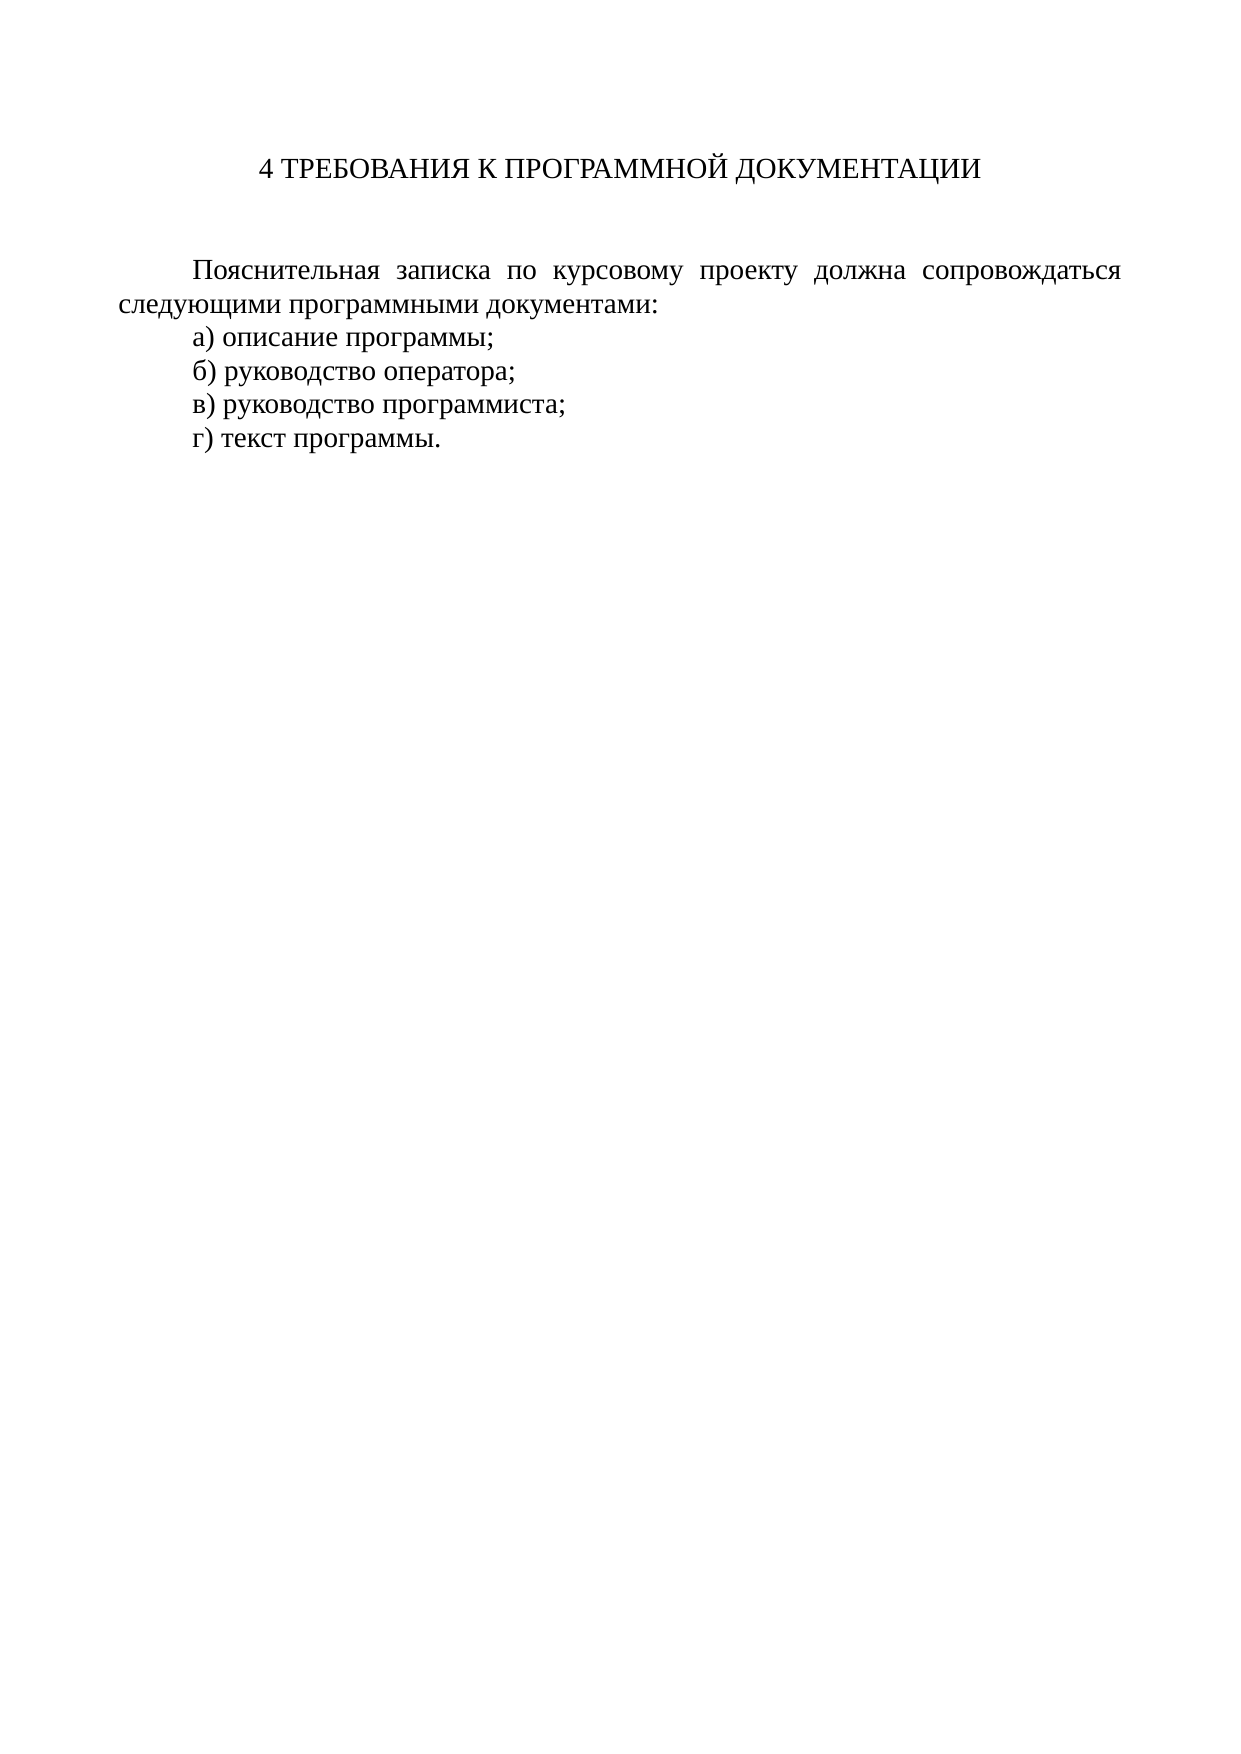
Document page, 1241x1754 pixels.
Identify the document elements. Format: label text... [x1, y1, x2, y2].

text 4 ТРЕБОВАНИЯ К ПРОГРАММНОЙ ДОКУМЕНТАЦИИ [118, 152, 1122, 185]
text в) руководство программиста; [118, 386, 1122, 420]
text б) руководство оператора; [118, 353, 1122, 386]
text г) текст программы. [118, 420, 1122, 453]
text Пояснительная записка по курсовому проекту должна сопровождаться следующими программными документами: [118, 252, 1122, 319]
text а) описание программы; [118, 319, 1122, 353]
